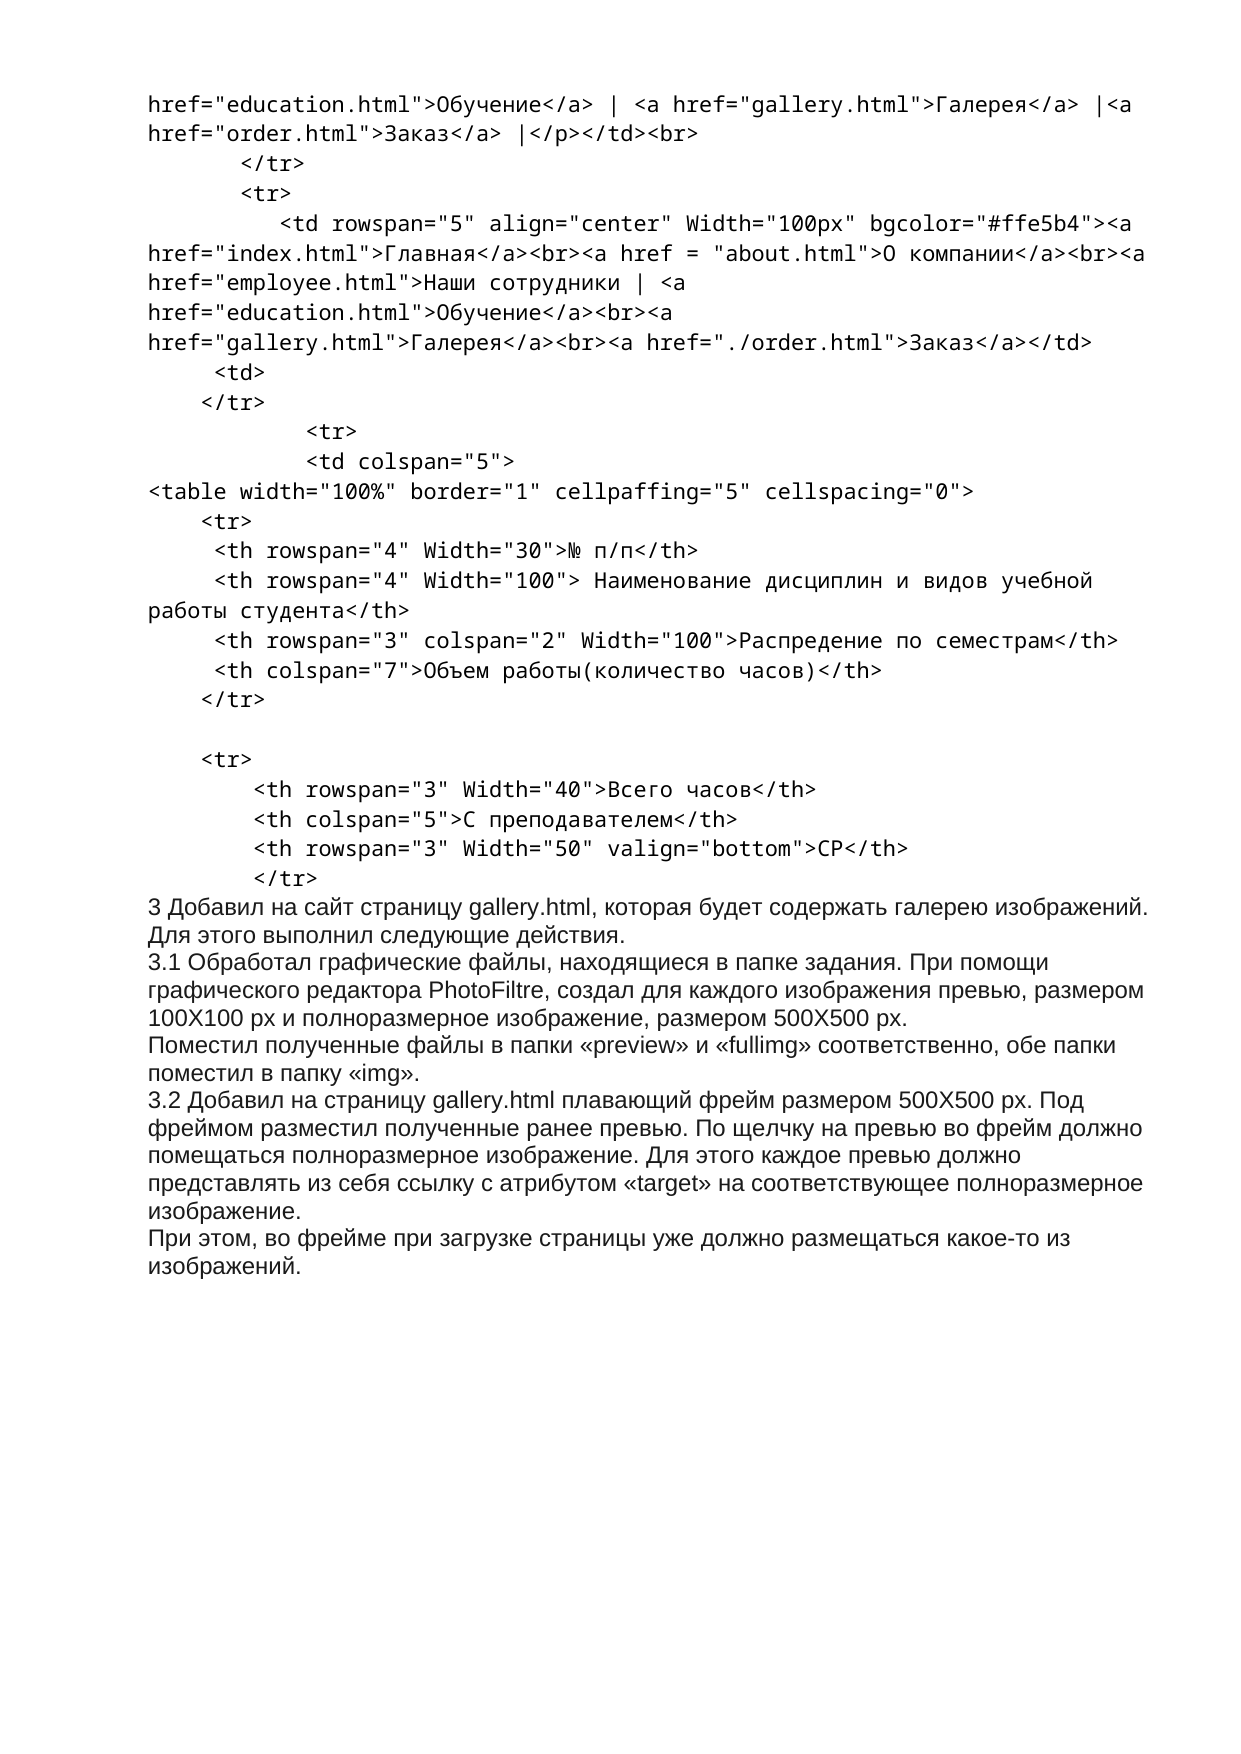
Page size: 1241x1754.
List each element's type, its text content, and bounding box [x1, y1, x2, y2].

text 3.2 Добавил на страницу gallery.html плавающий фрейм размером 500Х500 px. Под фреймом разместил полученные ранее превью. По щелчку на превью во фрейм должно помещаться полноразмерное изображение. Для этого каждое превью должно представлять из себя ссылку с атрибутом «target» на соответствующее полноразмерное изображение. [148, 1086, 1152, 1224]
text <th rowspan="3" colspan="2" Width="100">Распредение по семестрам</th> [148, 625, 1152, 655]
text <th colspan="7">Объем работы(количество часов)</th> [148, 655, 1152, 684]
text <table width="100%" border="1" cellpaffing="5" cellspacing="0"> [148, 476, 1152, 506]
text </tr> [148, 863, 1152, 893]
text <th rowspan="4" Width="100"> Наименование дисциплин и видов учебной работы студента</th> [148, 565, 1152, 625]
text <th rowspan="4" Width="30">№ п/п</th> [148, 536, 1152, 565]
text 3.1 Обработал графические файлы, находящиеся в папке задания. При помощи графического редактора PhotoFiltre, создал для каждого изображения превью, размером 100Х100 px и полноразмерное изображение, размером 500Х500 px. [148, 948, 1152, 1031]
text <tr> [148, 744, 1152, 774]
text Поместил полученные файлы в папки «preview» и «fullimg» соответственно, обе папки поместил в папку «img». [148, 1031, 1152, 1086]
text <th rowspan="3" Width="40">Всего часов</th> [148, 774, 1152, 804]
text <th rowspan="3" Width="50" valign="bottom">СР</th> [148, 833, 1152, 863]
text <td colspan="5"> [148, 446, 1152, 476]
text </tr> [148, 148, 1152, 178]
text <th colspan="5">С преподавателем</th> [148, 804, 1152, 833]
text </tr> [148, 684, 1152, 714]
text <td> [148, 357, 1152, 387]
text <tr> [148, 506, 1152, 536]
text <tr> [148, 416, 1152, 446]
text При этом, во фрейме при загрузке страницы уже должно размещаться какое-то из изображений. [148, 1224, 1152, 1279]
text <tr> [148, 178, 1152, 208]
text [148, 89, 1152, 148]
text </tr> [148, 387, 1152, 416]
text <td rowspan="5" align="center" Width="100px" bgcolor="#ffe5b4"><a href="index.html">Главная</a><br><a href = "about.html">О компании</a><br><a href="employee.html">Наши сотрудники | <a href="education.html">Обучение</a><br><a href="gallery.html">Галерея</a><br><a href="./order.html">Заказ</a></td> [148, 208, 1152, 357]
text 3 Добавил на сайт страницу gallery.html, которая будет содержать галерею изображений. Для этого выполнил следующие действия. [148, 893, 1152, 948]
